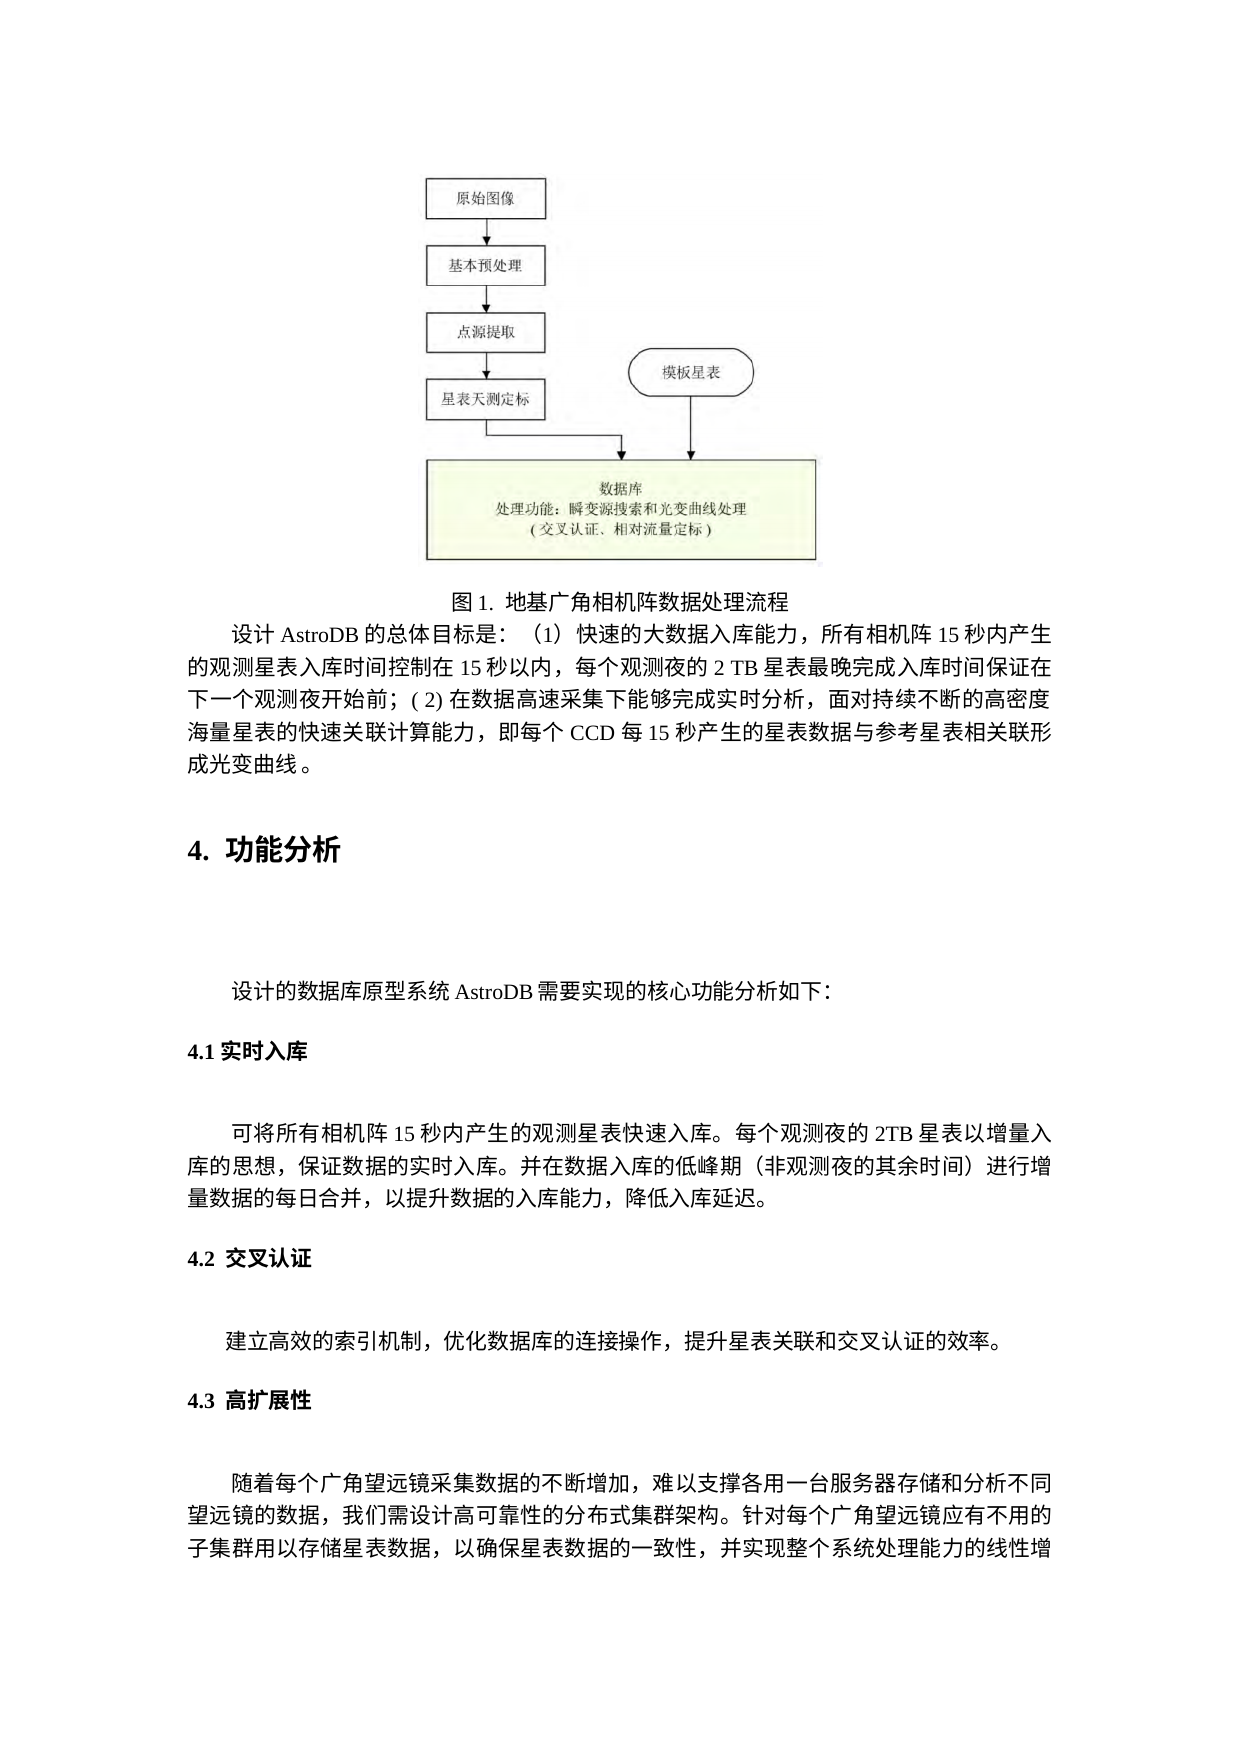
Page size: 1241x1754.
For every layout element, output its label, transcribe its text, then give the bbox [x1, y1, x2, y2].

picture [412, 162, 828, 571]
text 设计的数据库原型系统AstroDB需要实现的核心功能分析如下： [187, 974, 1053, 1006]
subtitle 交叉认证 [187, 1241, 1053, 1273]
text 可将所有相机阵15秒内产生的观测星表快速入库。每个观测夜的2TB星表以增量入库的思想，保证数据的实时入库。并在数据入库的低峰期（非观测夜的其余时间）进行增量数据的每日合并，以提升数据的入库能力，降低入库延迟。 [187, 1116, 1053, 1213]
text 建立高效的索引机制，优化数据库的连接操作，提升星表关联和交叉认证的效率。 [225, 1323, 1053, 1356]
text 图1. 地基广角相机阵数据处理流程 [187, 584, 1053, 617]
subtitle 高扩展性 [187, 1383, 1053, 1415]
text 设计AstroDB的总体目标是：（1）快速的大数据入库能力，所有相机阵15秒内产生的观测星表入库时间控制在15秒以内，每个观测夜的2 TB星表最晚完成入库时间保证在下一个观测夜开始前；( 2) 在数据高速采集下能够完成实时分析，面对持续不断的高密度海量星表的快速关联计算能力，即每个 CCD 每15 秒产生的星表数据与参考星表相关联形成光变曲线 。 [187, 617, 1053, 779]
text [187, 1465, 1053, 1563]
subtitle 4.1 实时入库 [187, 1033, 1053, 1066]
subtitle 功能分析 [187, 815, 1053, 880]
